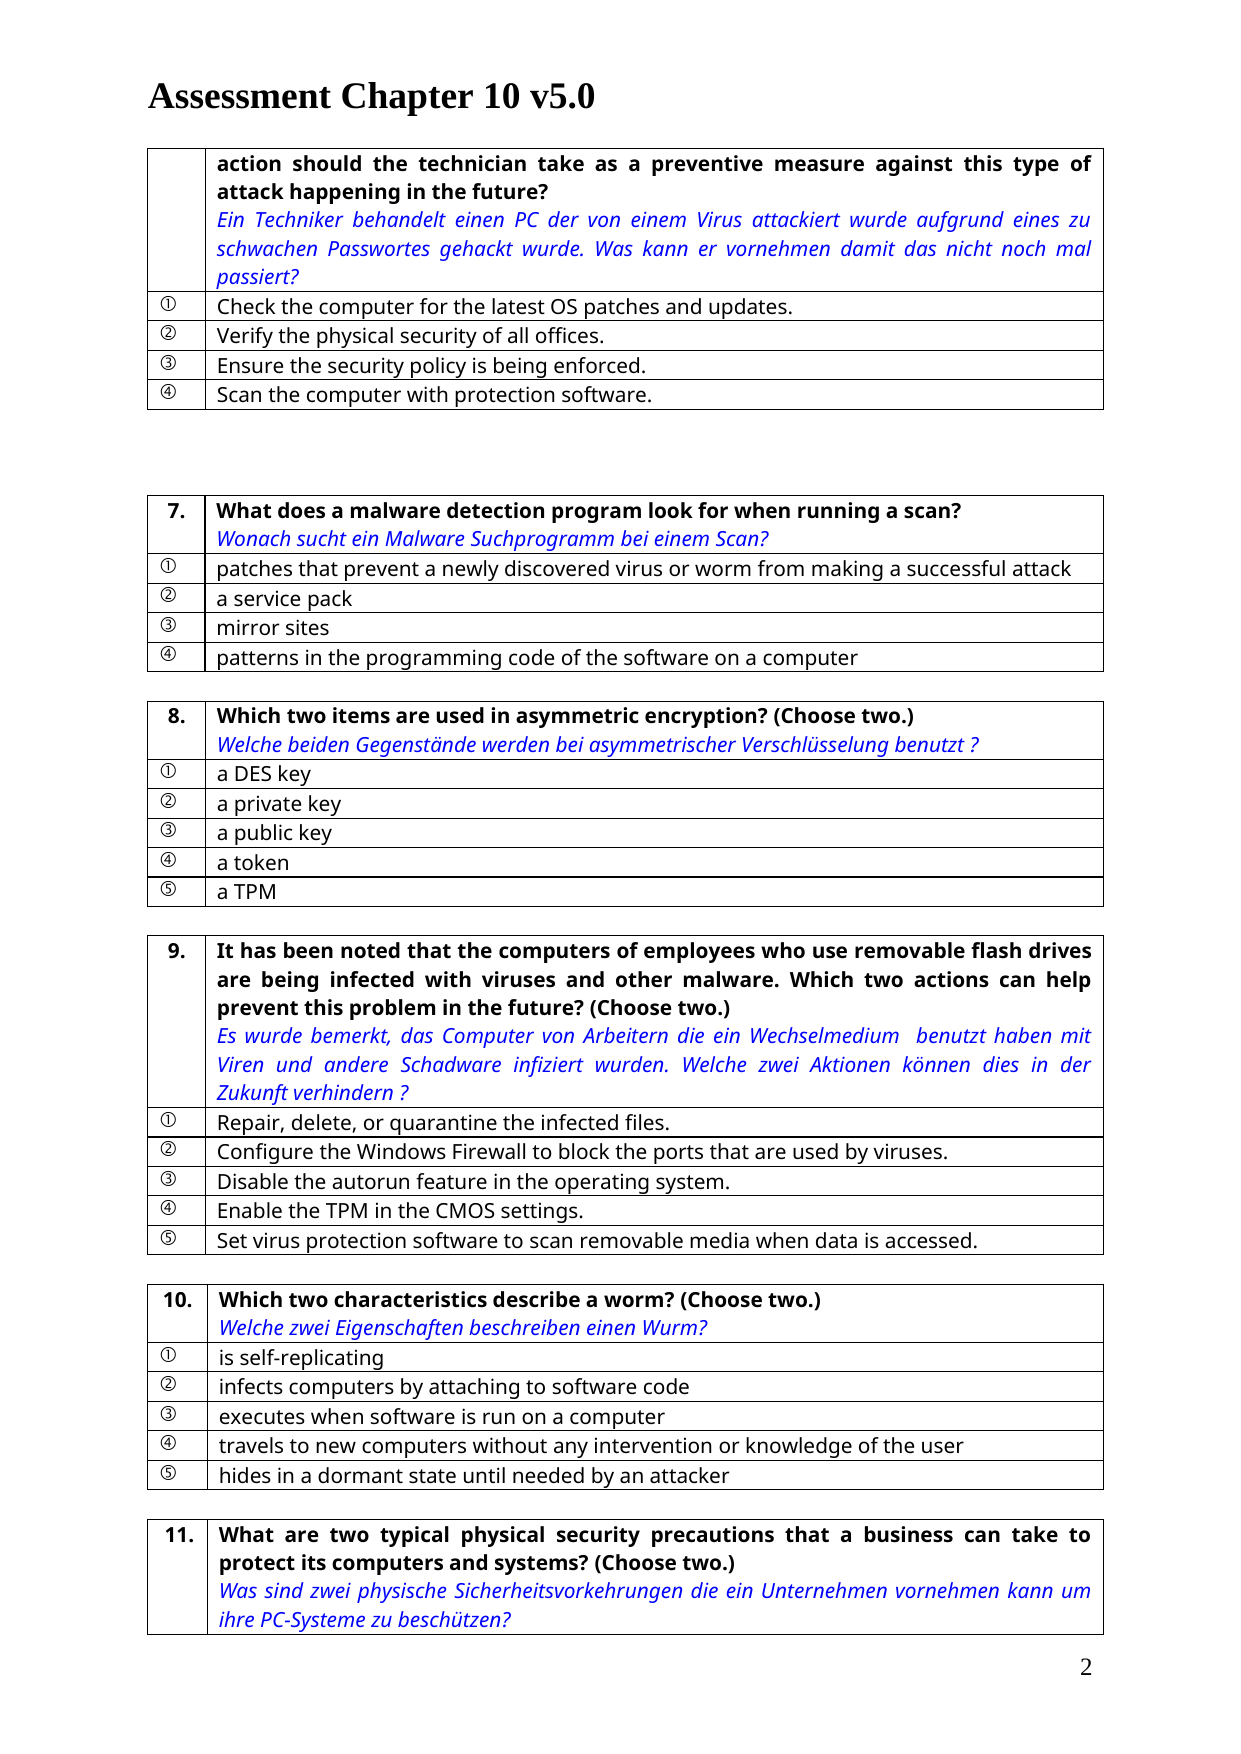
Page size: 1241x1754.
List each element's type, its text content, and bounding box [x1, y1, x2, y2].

table_cell [148, 848, 205, 876]
table_cell [148, 643, 204, 671]
table_cell [148, 554, 204, 583]
table_header It has been noted that the computers of employees who use removable flash drives are being infected with viruses and other malware. Which two actions can help prevent this problem in the future? (Choose two.) Es wurde bemerkt, das Computer von Arbeitern die ein Wechselmedium benutzt haben mit Viren und andere Schadware infiziert wurden. Welche zwei Aktionen können dies in der Zukunft verhindern ? [206, 936, 1103, 1107]
table_cell [148, 380, 205, 409]
table_header 6. [148, 149, 205, 291]
table_cell Verify the physical security of all offices. [206, 321, 1103, 350]
table_cell [148, 1431, 207, 1460]
table_header 10. [148, 1285, 207, 1342]
table_cell [148, 1226, 205, 1254]
table_cell [148, 584, 204, 612]
table_cell a token [206, 848, 1103, 876]
table_cell is self-replicating [208, 1343, 1103, 1371]
table_cell [148, 1343, 207, 1371]
table_cell Check the computer for the latest OS patches and updates. [206, 292, 1103, 320]
table_cell Disable the autorun feature in the operating system. [206, 1167, 1103, 1195]
table_cell [148, 1402, 207, 1430]
table_cell a service pack [206, 584, 1103, 612]
table_cell Ensure the security policy is being enforced. [206, 351, 1103, 379]
table_cell [148, 789, 205, 817]
table_cell [148, 760, 205, 788]
table_header Which two characteristics describe a worm? (Choose two.) Welche zwei Eigenschaften beschreiben einen Wurm? [208, 1285, 1103, 1342]
table_cell hides in a dormant state until needed by an attacker [208, 1461, 1103, 1489]
table_cell mirror sites [206, 613, 1103, 642]
table_cell a private key [206, 789, 1103, 817]
table_header 8. [148, 702, 205, 758]
table_header What are two typical physical security precautions that a business can take to protect its computers and systems? (Choose two.) Was sind zwei physische Sicherheitsvorkehrungen die ein Unternehmen vornehmen kann um ihre PC-Systeme zu beschützen? [208, 1520, 1103, 1633]
table_cell [148, 1167, 205, 1195]
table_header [206, 149, 1103, 291]
table_cell Enable the TPM in the CMOS settings. [206, 1196, 1103, 1225]
table_cell [148, 819, 205, 847]
table_cell [148, 1138, 205, 1166]
table_cell travels to new computers without any intervention or knowledge of the user [208, 1431, 1103, 1460]
table_cell [206, 554, 1103, 583]
table_cell [148, 321, 205, 350]
table_cell executes when software is run on a computer [208, 1402, 1103, 1430]
table_header What does a malware detection program look for when running a scan? Wonach sucht ein Malware Suchprogramm bei einem Scan? [206, 496, 1103, 553]
table_cell Scan the computer with protection software. [206, 380, 1103, 409]
table_cell Configure the Windows Firewall to block the ports that are used by viruses. [206, 1138, 1103, 1166]
table_cell a DES key [206, 760, 1103, 788]
table_header 9. [148, 936, 205, 1107]
table_cell [148, 351, 205, 379]
table_cell [148, 1108, 205, 1136]
table_cell patterns in the programming code of the software on a computer [206, 643, 1103, 671]
table_header 11. [148, 1520, 207, 1633]
table_cell [148, 1461, 207, 1489]
table_cell a TPM [206, 878, 1103, 906]
table_header 7. [148, 496, 204, 553]
table_cell Set virus protection software to scan removable media when data is accessed. [206, 1226, 1103, 1254]
table_cell infects computers by attaching to software code [208, 1372, 1103, 1401]
table_cell [148, 292, 205, 320]
table_cell [148, 1196, 205, 1225]
table_cell [148, 1372, 207, 1401]
table_cell Repair, delete, or quarantine the infected files. [206, 1108, 1103, 1136]
table_cell [148, 613, 204, 642]
table_cell [148, 878, 205, 906]
table_header Which two items are used in asymmetric encryption? (Choose two.) Welche beiden Gegenstände werden bei asymmetrischer Verschlüsselung benutzt ? [206, 702, 1103, 758]
table_cell a public key [206, 819, 1103, 847]
